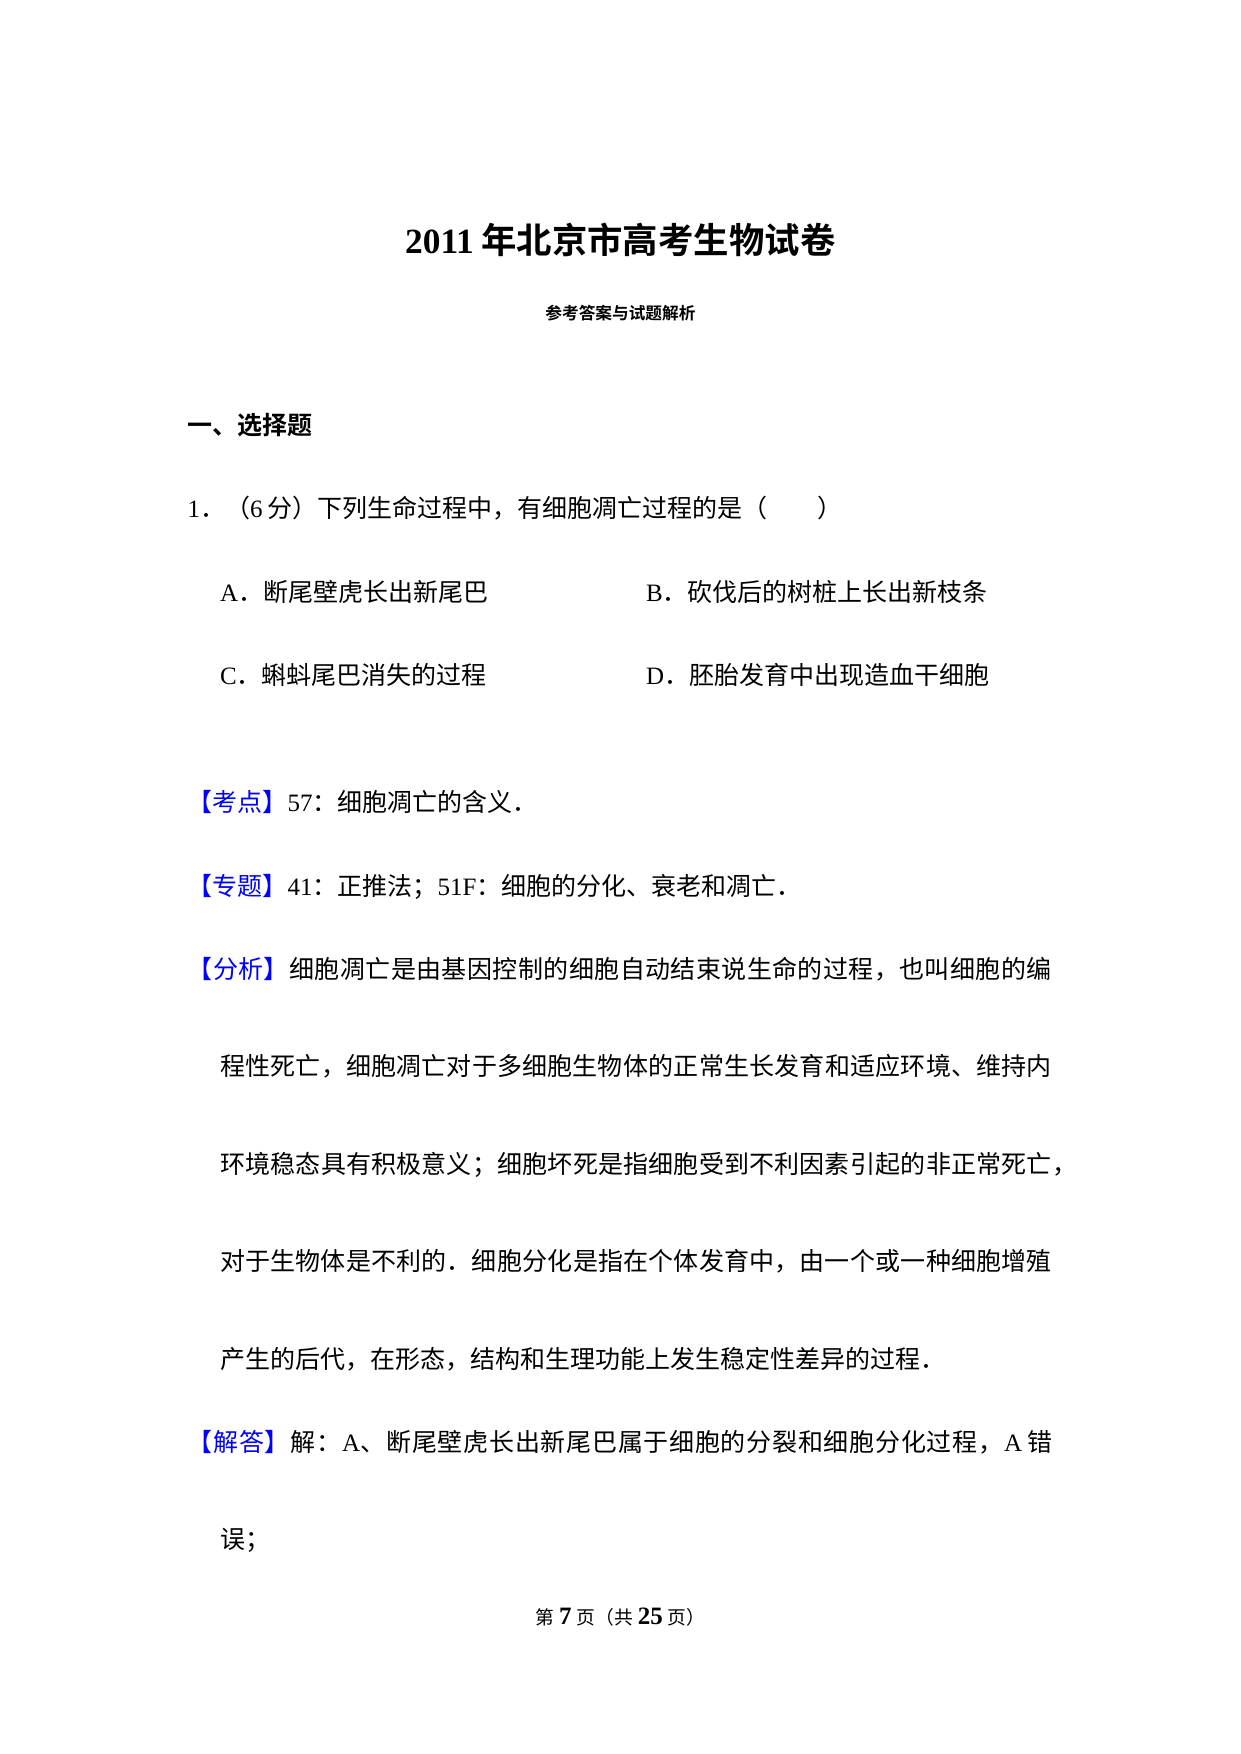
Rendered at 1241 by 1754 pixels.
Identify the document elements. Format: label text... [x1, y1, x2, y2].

text A．断尾壁虎长出新尾巴 B．砍伐后的树桩上长出新枝条 [187, 558, 1053, 623]
text 参考答案与试题解析 [187, 296, 1053, 329]
text 【考点】57：细胞凋亡的含义．菁优网版权所有 [187, 768, 1053, 833]
text 2011年北京市高考生物试卷 [187, 206, 1053, 271]
text 【专题】41：正推法；51F：细胞的分化、衰老和凋亡． [187, 852, 1053, 917]
text 【解答】解：A、断尾壁虎长出新尾巴属于细胞的分裂和细胞分化过程，A错误； [187, 1408, 1053, 1570]
text 【分析】细胞凋亡是由基因控制的细胞自动结束说生命的过程，也叫细胞的编程性死亡，细胞凋亡对于多细胞生物体的正常生长发育和适应环境、维持内环境稳态具有积极意义；细胞坏死是指细胞受到不利因素引起的非正常死亡，对于生物体是不利的．细胞分化是指在个体发育中，由一个或一种细胞增殖产生的后代，在形态，结构和生理功能上发生稳定性差异的过程． [187, 935, 1053, 1390]
text 1．（6分）下列生命过程中，有细胞凋亡过程的是（ ） [187, 474, 1053, 539]
text C．蝌蚪尾巴消失的过程 D．胚胎发育中出现造血干细胞 [187, 641, 1053, 706]
text 一、选择题 [187, 391, 1053, 456]
